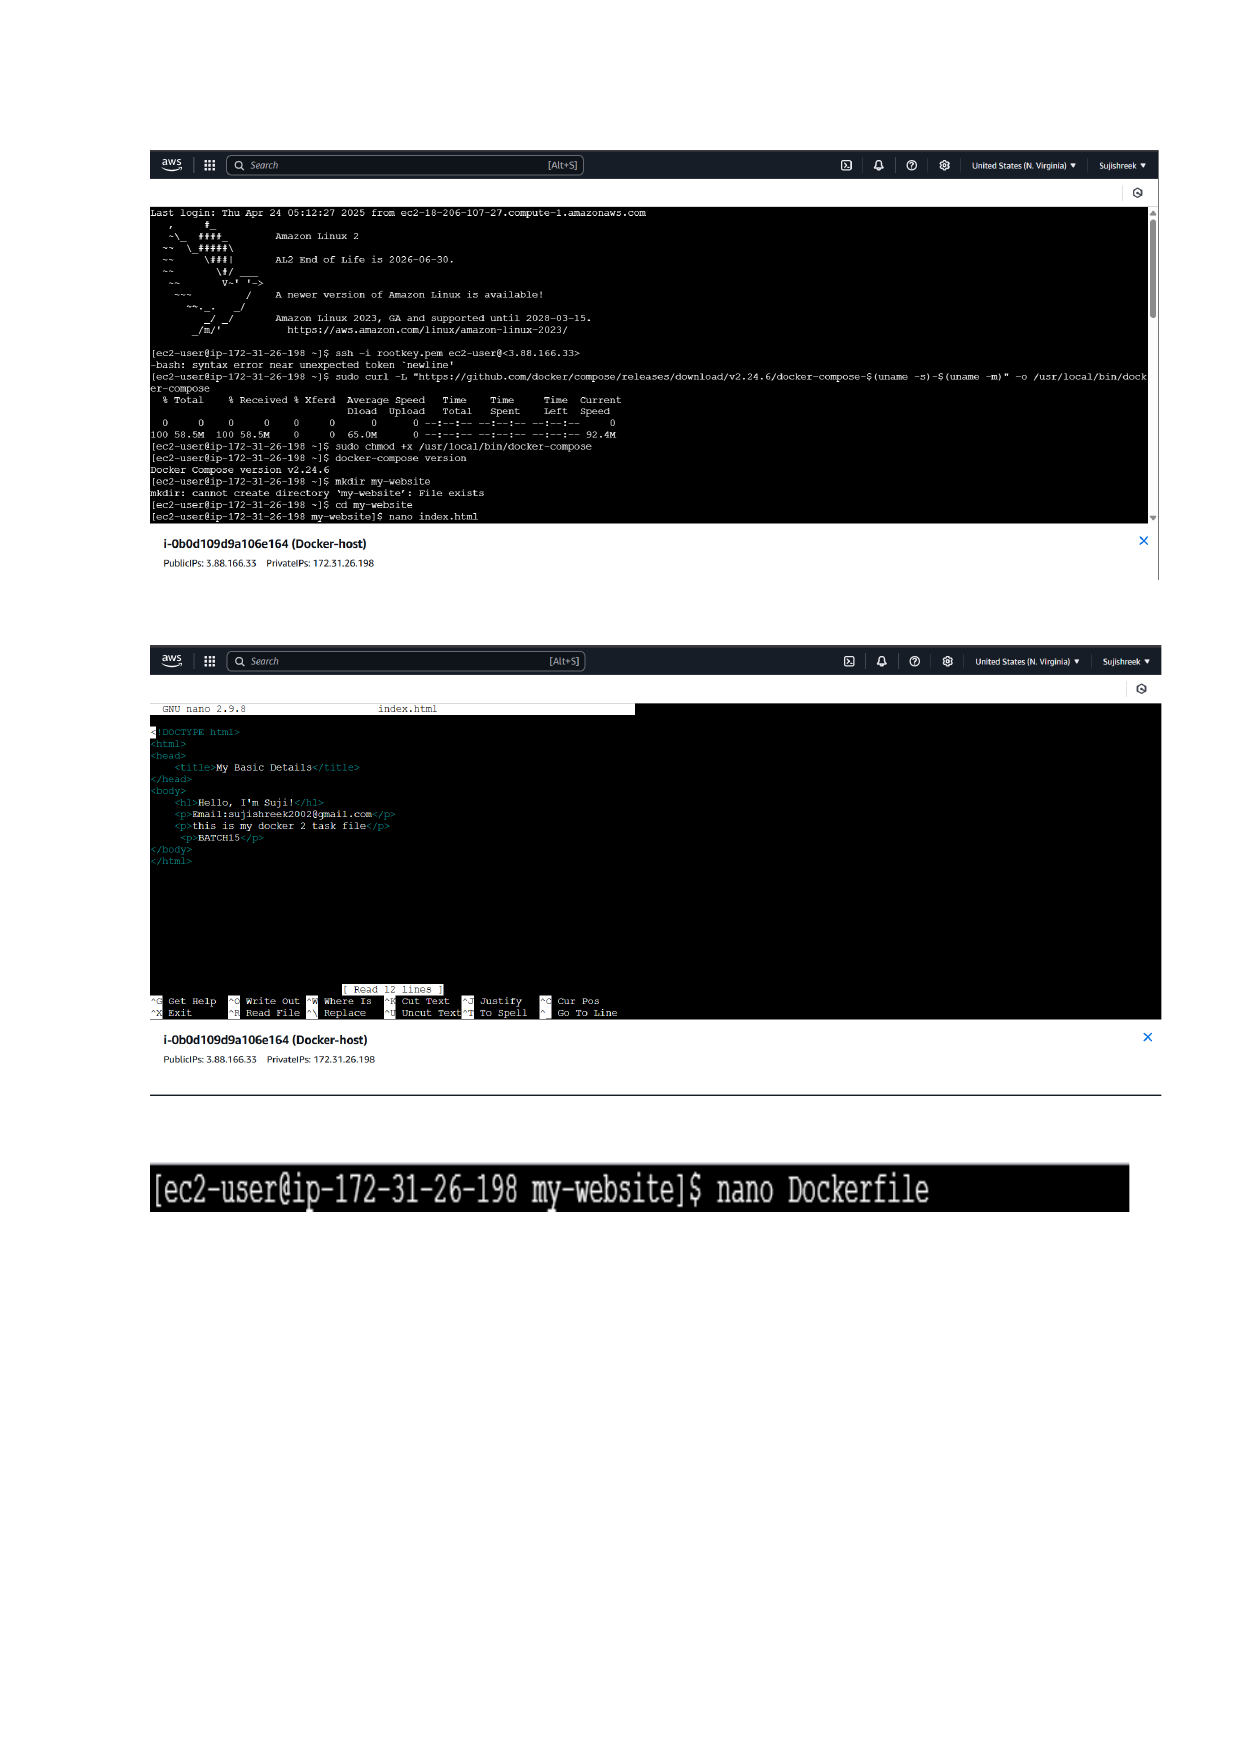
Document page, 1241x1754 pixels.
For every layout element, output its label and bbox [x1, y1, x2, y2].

picture [150, 645, 1162, 1096]
picture [150, 1161, 1130, 1212]
picture [150, 150, 1159, 580]
